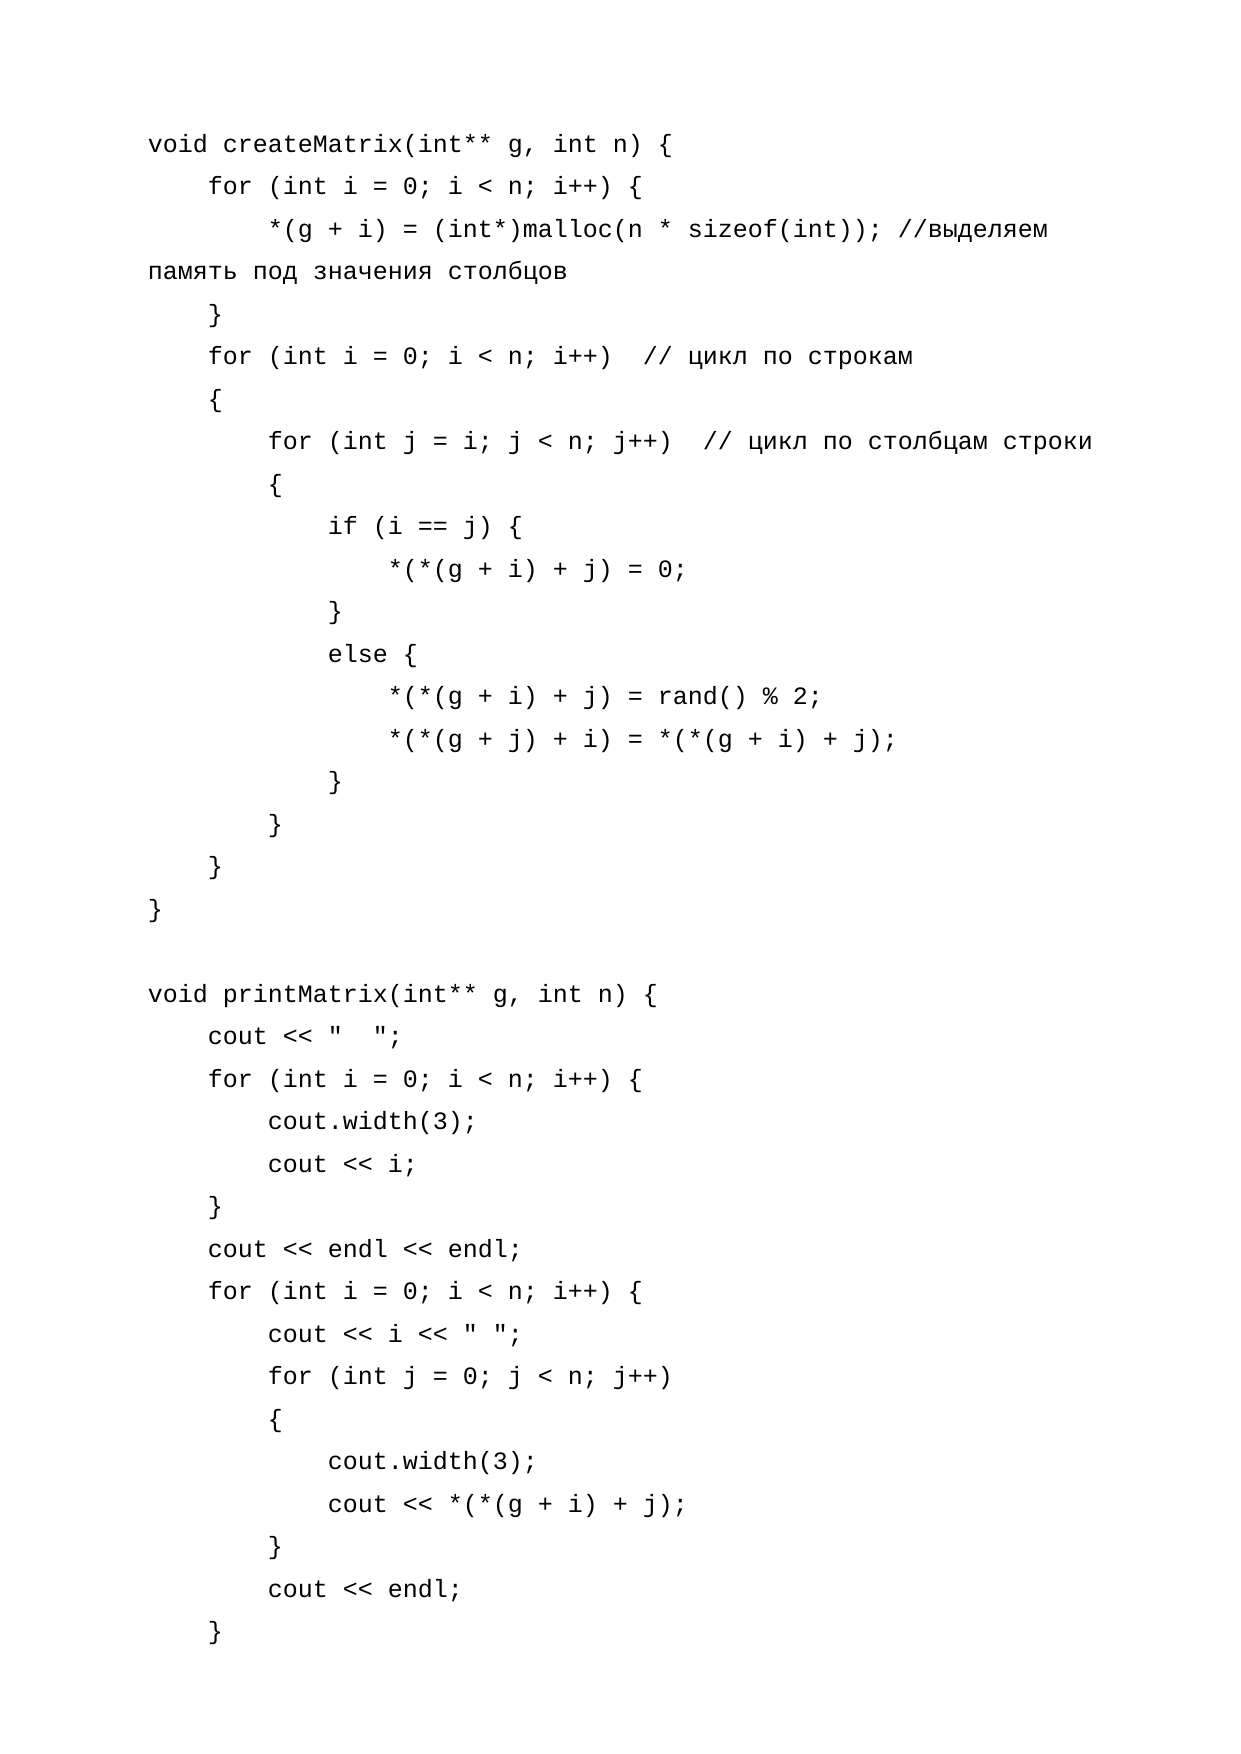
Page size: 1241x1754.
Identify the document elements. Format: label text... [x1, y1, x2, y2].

text } [148, 1534, 1152, 1562]
text cout << i; [148, 1151, 1152, 1179]
text *(*(g + j) + i) = *(*(g + i) + j); [148, 726, 1152, 754]
text for (int i = 0; i < n; i++) { [148, 1066, 1152, 1094]
text } [148, 854, 1152, 882]
text cout << " "; [148, 1024, 1152, 1052]
text } [148, 301, 1152, 329]
text } [148, 599, 1152, 627]
text } [148, 1194, 1152, 1222]
text for (int j = i; j < n; j++) // цикл по столбцам строки [148, 429, 1152, 457]
text else { [148, 641, 1152, 669]
text cout.width(3); [148, 1449, 1152, 1477]
text *(g + i) = (int*)malloc(n * sizeof(int)); //выделяем память под значения столбцов [148, 216, 1152, 287]
text { [148, 1406, 1152, 1434]
text for (int i = 0; i < n; i++) { [148, 174, 1152, 202]
text } [148, 1619, 1152, 1647]
text } [148, 769, 1152, 797]
text cout << endl << endl; [148, 1236, 1152, 1264]
text if (i == j) { [148, 514, 1152, 542]
text for (int i = 0; i < n; i++) // цикл по строкам [148, 344, 1152, 372]
text *(*(g + i) + j) = 0; [148, 556, 1152, 584]
text *(*(g + i) + j) = rand() % 2; [148, 684, 1152, 712]
text cout.width(3); [148, 1109, 1152, 1137]
text for (int j = 0; j < n; j++) [148, 1364, 1152, 1392]
text } [148, 811, 1152, 839]
text } [148, 896, 1152, 924]
text { [148, 386, 1152, 414]
text cout << i << " "; [148, 1321, 1152, 1349]
text cout << *(*(g + i) + j); [148, 1491, 1152, 1519]
text { [148, 471, 1152, 499]
text cout << endl; [148, 1576, 1152, 1604]
text void printMatrix(int** g, int n) { [148, 981, 1152, 1009]
text void createMatrix(int** g, int n) { [148, 131, 1152, 159]
text for (int i = 0; i < n; i++) { [148, 1279, 1152, 1307]
